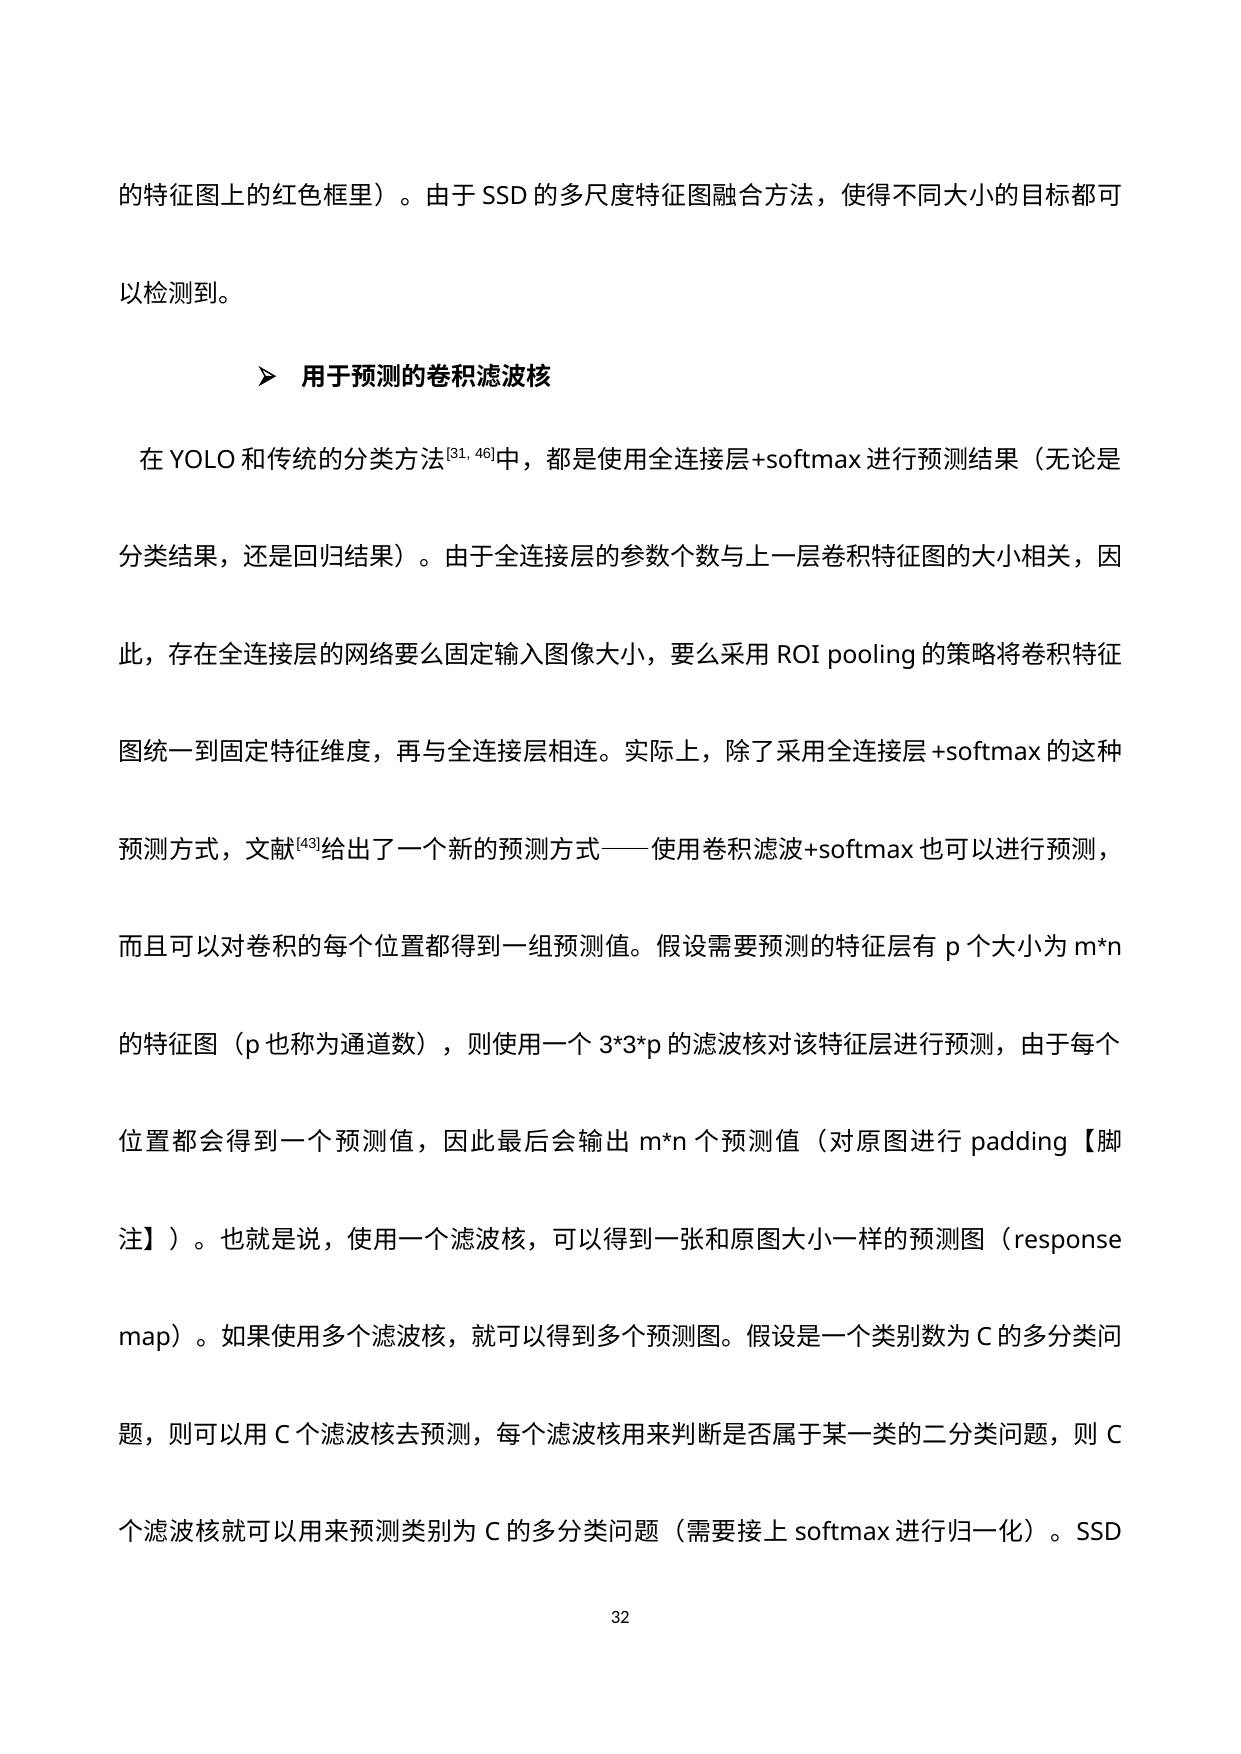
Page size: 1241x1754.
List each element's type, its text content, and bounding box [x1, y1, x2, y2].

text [118, 425, 1122, 1562]
list 用于预测的卷积滤波核 [257, 342, 1122, 407]
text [118, 161, 1122, 324]
